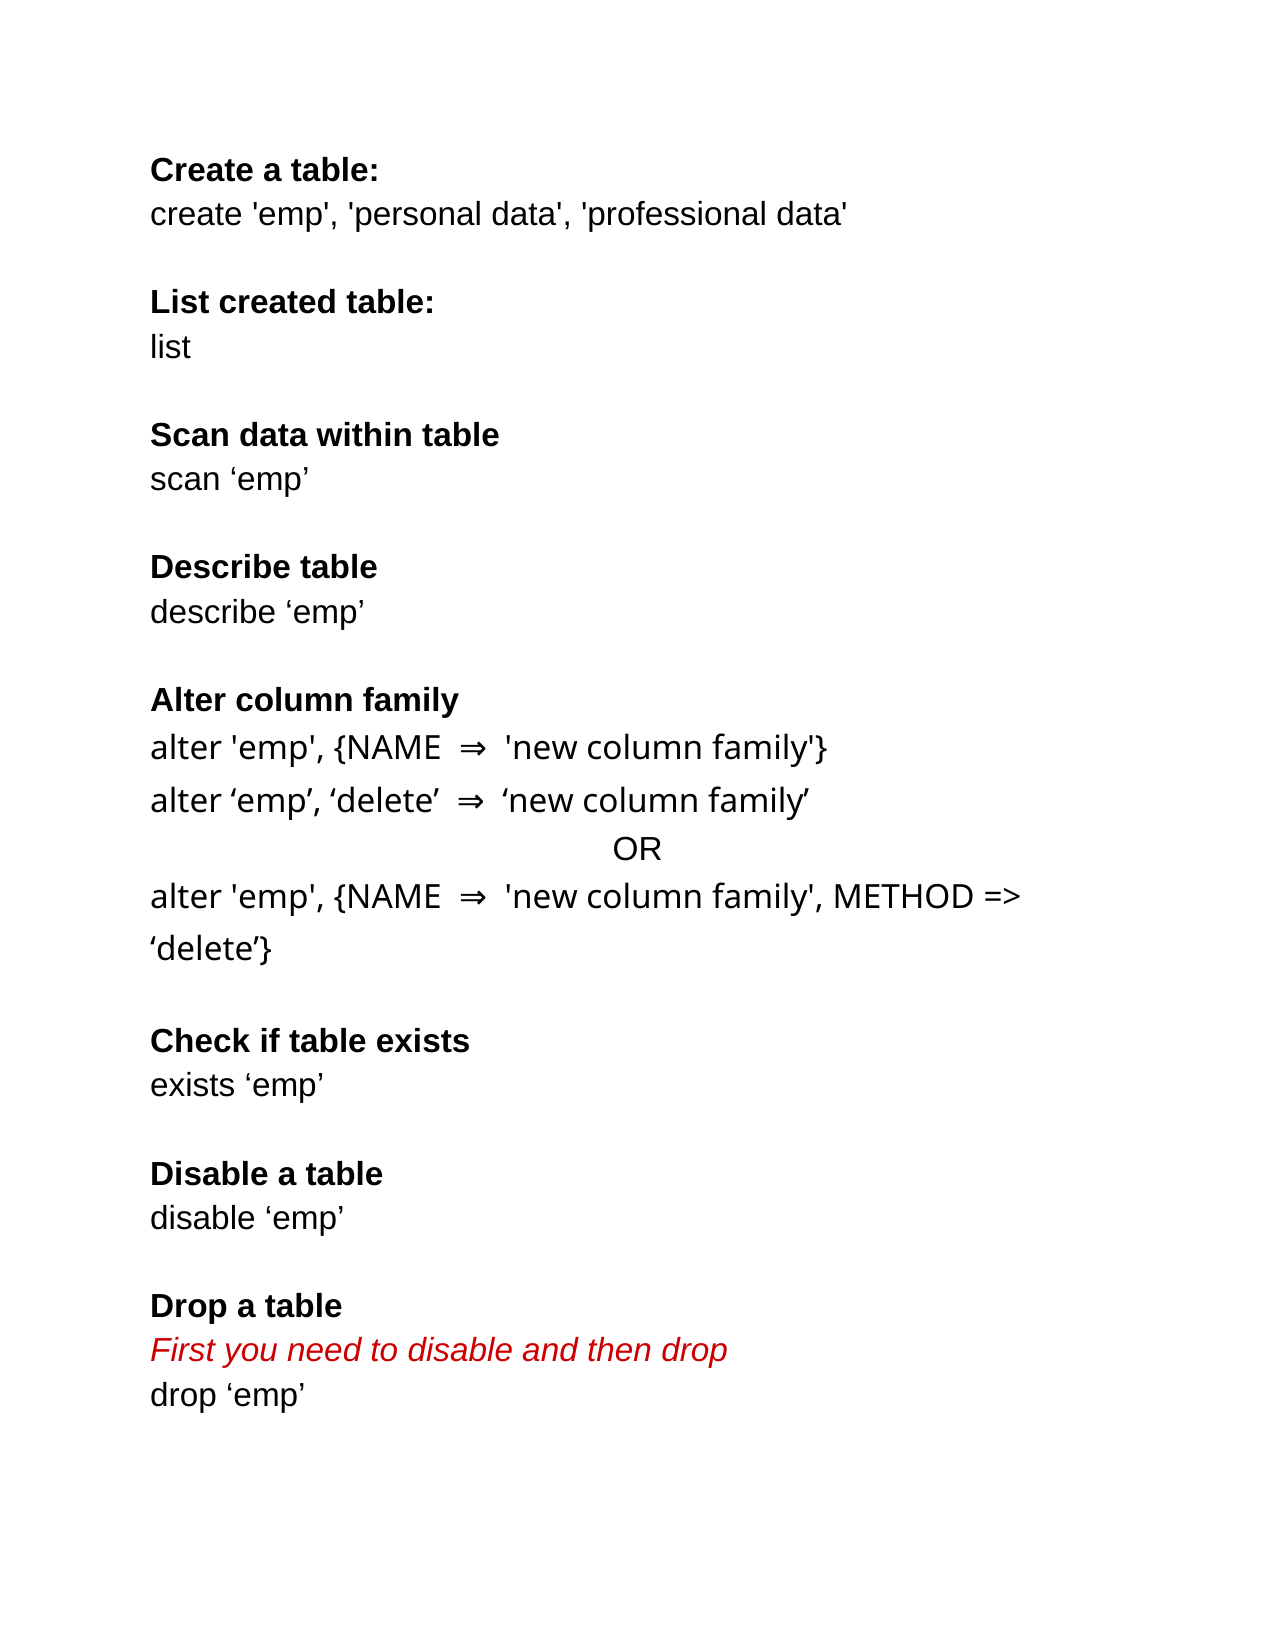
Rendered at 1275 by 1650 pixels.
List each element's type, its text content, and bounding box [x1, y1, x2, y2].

text alter 'emp', {NAME ​ ⇒ ​ 'new column family', METHOD => ‘delete’} [150, 873, 1125, 970]
text list [150, 327, 1125, 365]
text create 'emp', 'personal data', 'professional data' [150, 194, 1125, 233]
text Alter column family [150, 680, 1125, 718]
text Drop a table [150, 1286, 1125, 1325]
text Describe table [150, 547, 1125, 586]
text Check if table exists [150, 1021, 1125, 1060]
text scan ‘emp’ [150, 459, 1125, 498]
text exists ‘emp’ [150, 1065, 1125, 1104]
text drop ‘emp’ [150, 1374, 1125, 1413]
text describe ‘emp’ [150, 592, 1125, 630]
text Scan data within table [150, 415, 1125, 453]
text alter 'emp', {NAME ​ ⇒ ​ 'new column family'} [150, 724, 1125, 769]
text OR [150, 828, 1125, 867]
text alter ‘emp’, ‘delete’ ​ ⇒ ​ ‘new column family’ [150, 776, 1125, 822]
text First you need to disable and then drop [150, 1330, 1125, 1369]
text Create a table: [150, 150, 1125, 188]
text disable ‘emp’ [150, 1198, 1125, 1236]
text List created table: [150, 282, 1125, 321]
text Disable a table [150, 1154, 1125, 1192]
